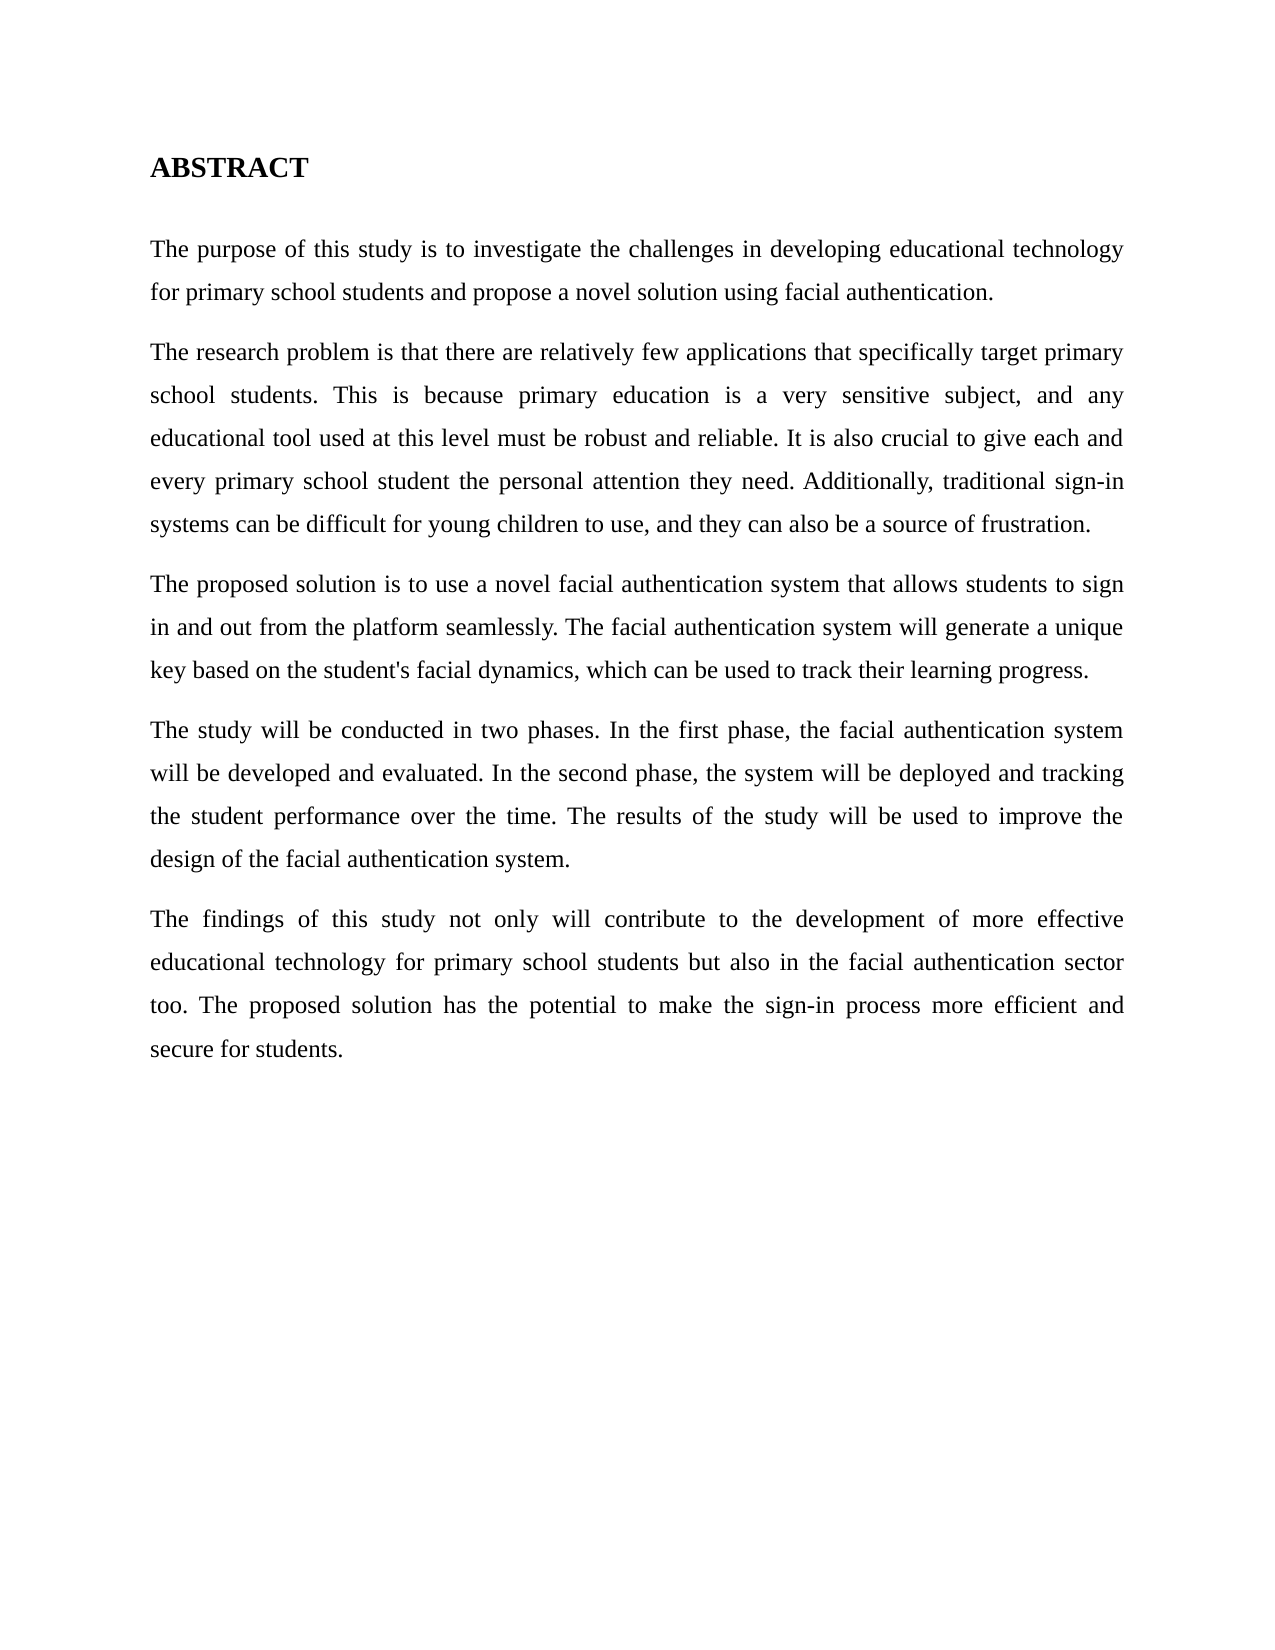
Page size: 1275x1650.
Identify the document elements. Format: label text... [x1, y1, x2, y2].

text The study will be conducted in two phases. In the first phase, the facial authentication system will be developed and evaluated. In the second phase, the system will be deployed and tracking the student performance over the time. The results of the study will be used to improve the design of the facial authentication system. [150, 715, 1125, 873]
text The research problem is that there are relatively few applications that specifically target primary school students. This is because primary education is a very sensitive subject, and any educational tool used at this level must be robust and reliable. It is also crucial to give each and every primary school student the personal attention they need. Additionally, traditional sign-in systems can be difficult for young children to use, and they can also be a source of frustration. [150, 337, 1125, 538]
subtitle ABSTRACT [150, 150, 1125, 183]
text The findings of this study not only will contribute to the development of more effective educational technology for primary school students but also in the facial authentication sector too. The proposed solution has the potential to make the sign-in process more efficient and secure for students. [150, 904, 1125, 1062]
text The proposed solution is to use a novel facial authentication system that allows students to sign in and out from the platform seamlessly. The facial authentication system will generate a unique key based on the student's facial dynamics, which can be used to track their learning progress. [150, 569, 1125, 684]
text The purpose of this study is to investigate the challenges in developing educational technology for primary school students and propose a novel solution using facial authentication. [150, 234, 1125, 306]
